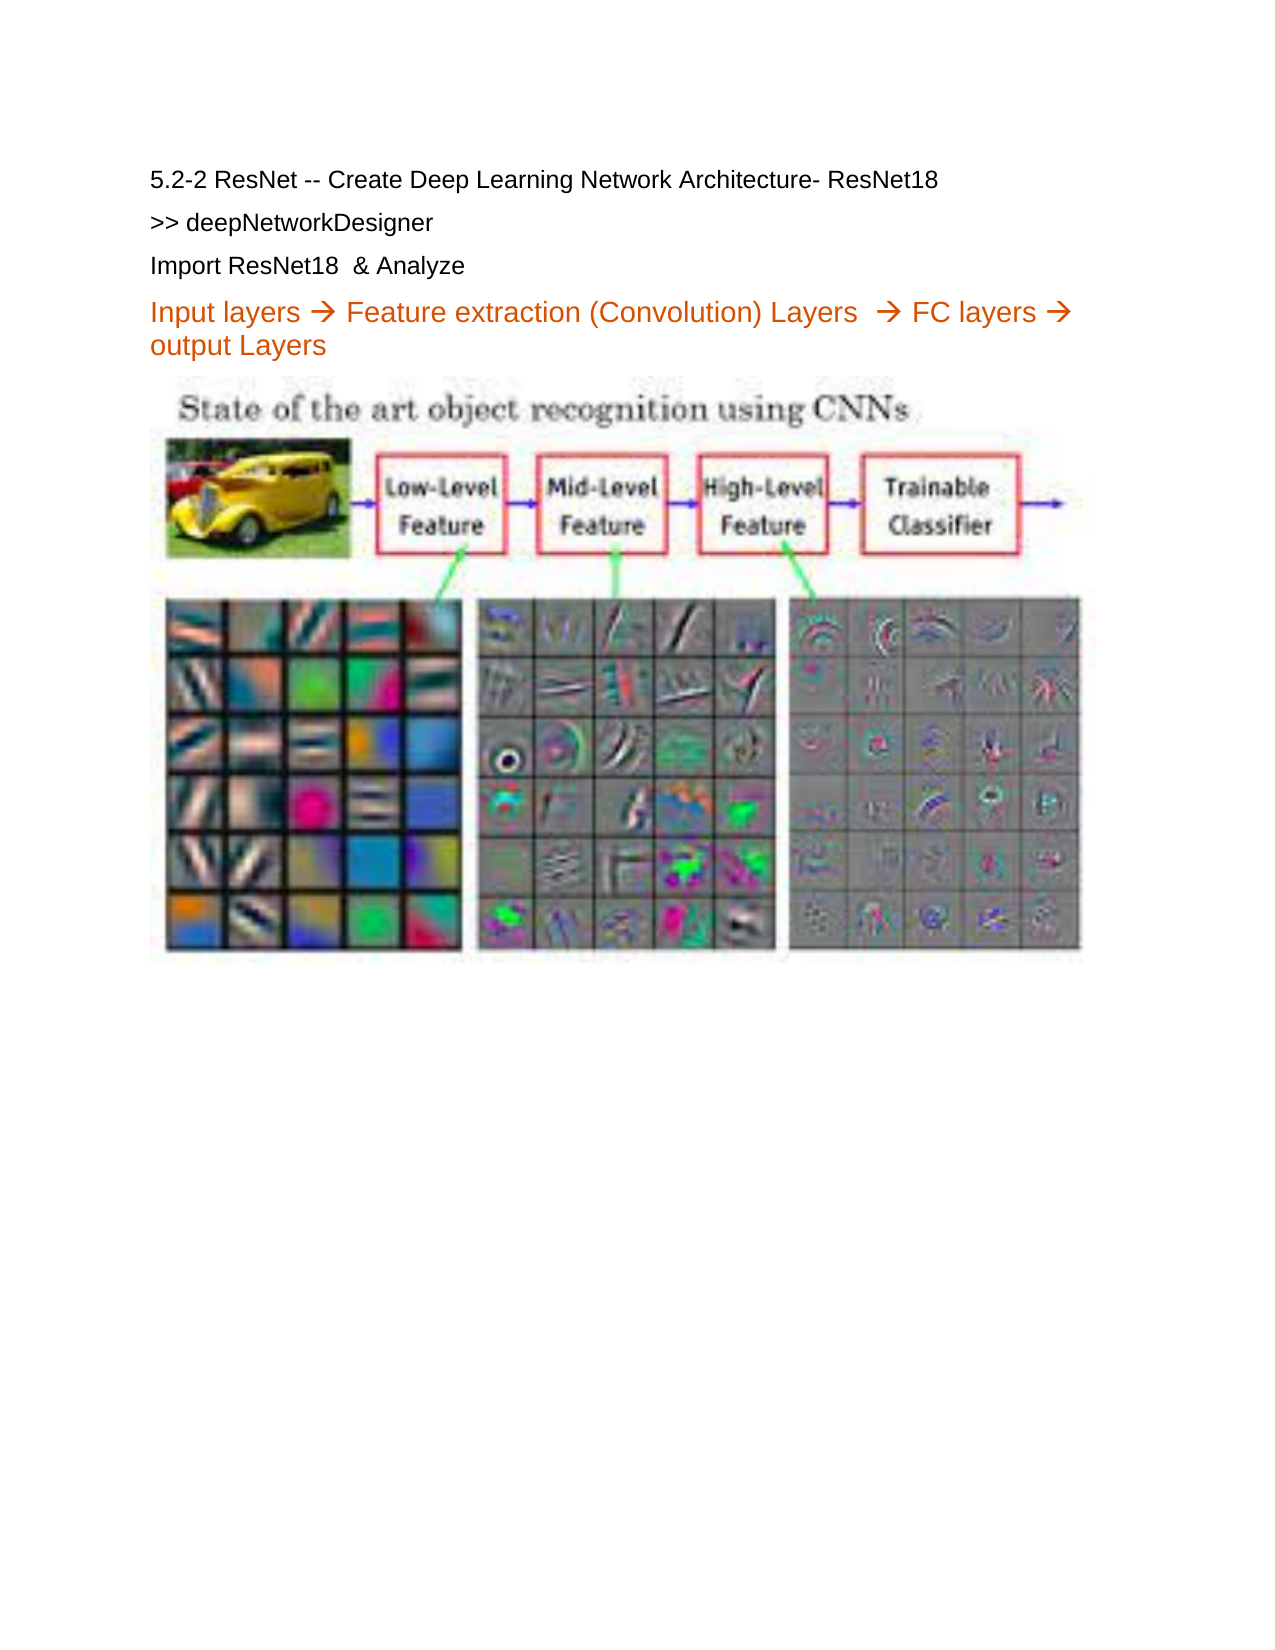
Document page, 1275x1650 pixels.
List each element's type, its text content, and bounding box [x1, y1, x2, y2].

title Input layers Feature extraction (Convolution) Layers FC layers output Layers [150, 294, 1125, 362]
title Import ResNet18 & Analyze [150, 251, 1125, 280]
title 5.2-2 ResNet -- Create Deep Learning Network Architecture- ResNet18 [150, 164, 1125, 193]
title >> deepNetworkDesigner [150, 208, 1125, 237]
